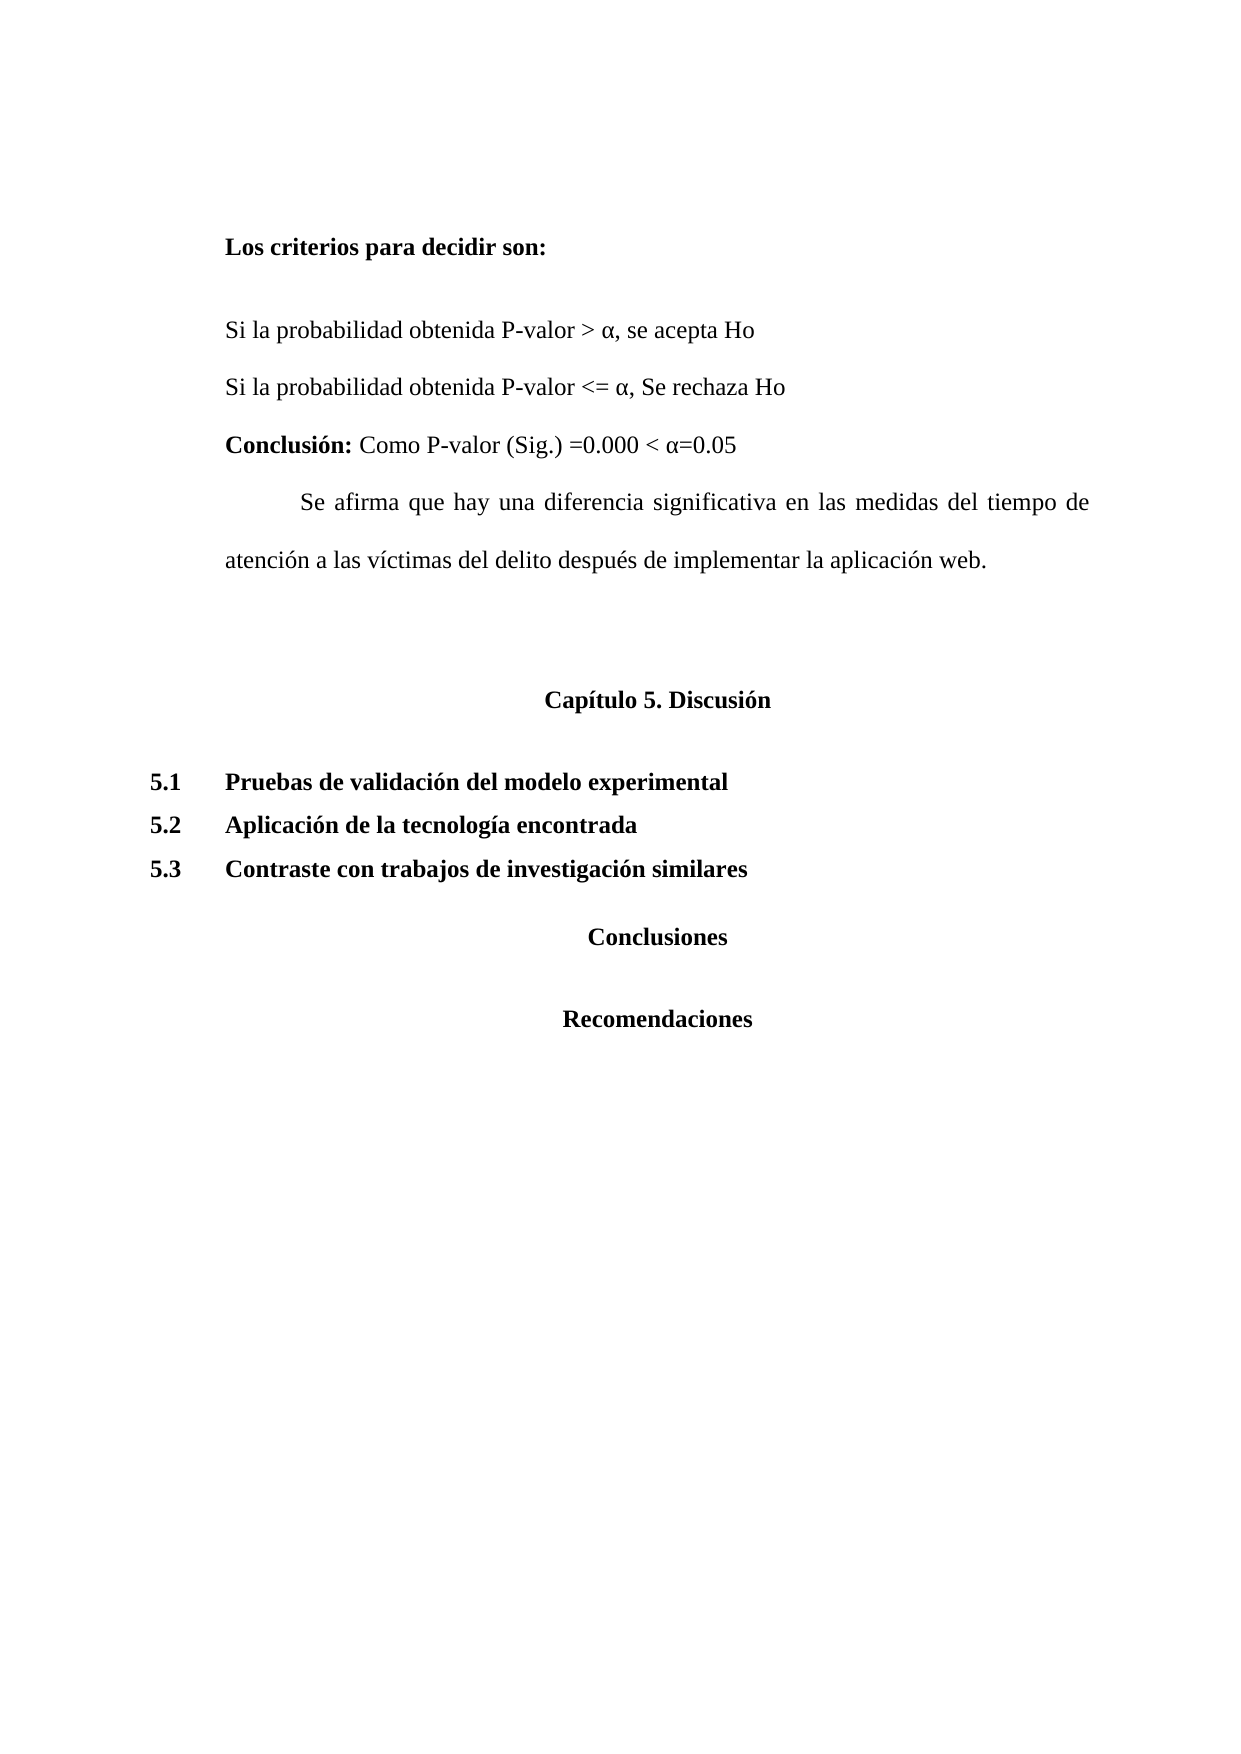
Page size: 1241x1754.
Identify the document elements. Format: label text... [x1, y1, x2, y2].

subtitle Aplicación de la tecnología encontrada [150, 811, 1090, 839]
text Conclusión: Como P-valor (Sig.) =0.000 < α=0.05 [150, 430, 1090, 459]
text Capítulo 5. Discusión [150, 685, 1090, 714]
text Recomendaciones [150, 1004, 1090, 1033]
subtitle Pruebas de validación del modelo experimental [150, 767, 1090, 796]
text Los criterios para decidir son: [150, 232, 1090, 261]
subtitle Contraste con trabajos de investigación similares [150, 854, 1090, 882]
text Conclusiones [150, 922, 1090, 951]
text Si la probabilidad obtenida P-valor <= α, Se rechaza Ho [150, 372, 1090, 401]
text Si la probabilidad obtenida P-valor > α, se acepta Ho [150, 315, 1090, 344]
text Se afirma que hay una diferencia significativa en las medidas del tiempo de atención a las víctimas del delito después de implementar la aplicación web. [225, 487, 1090, 574]
